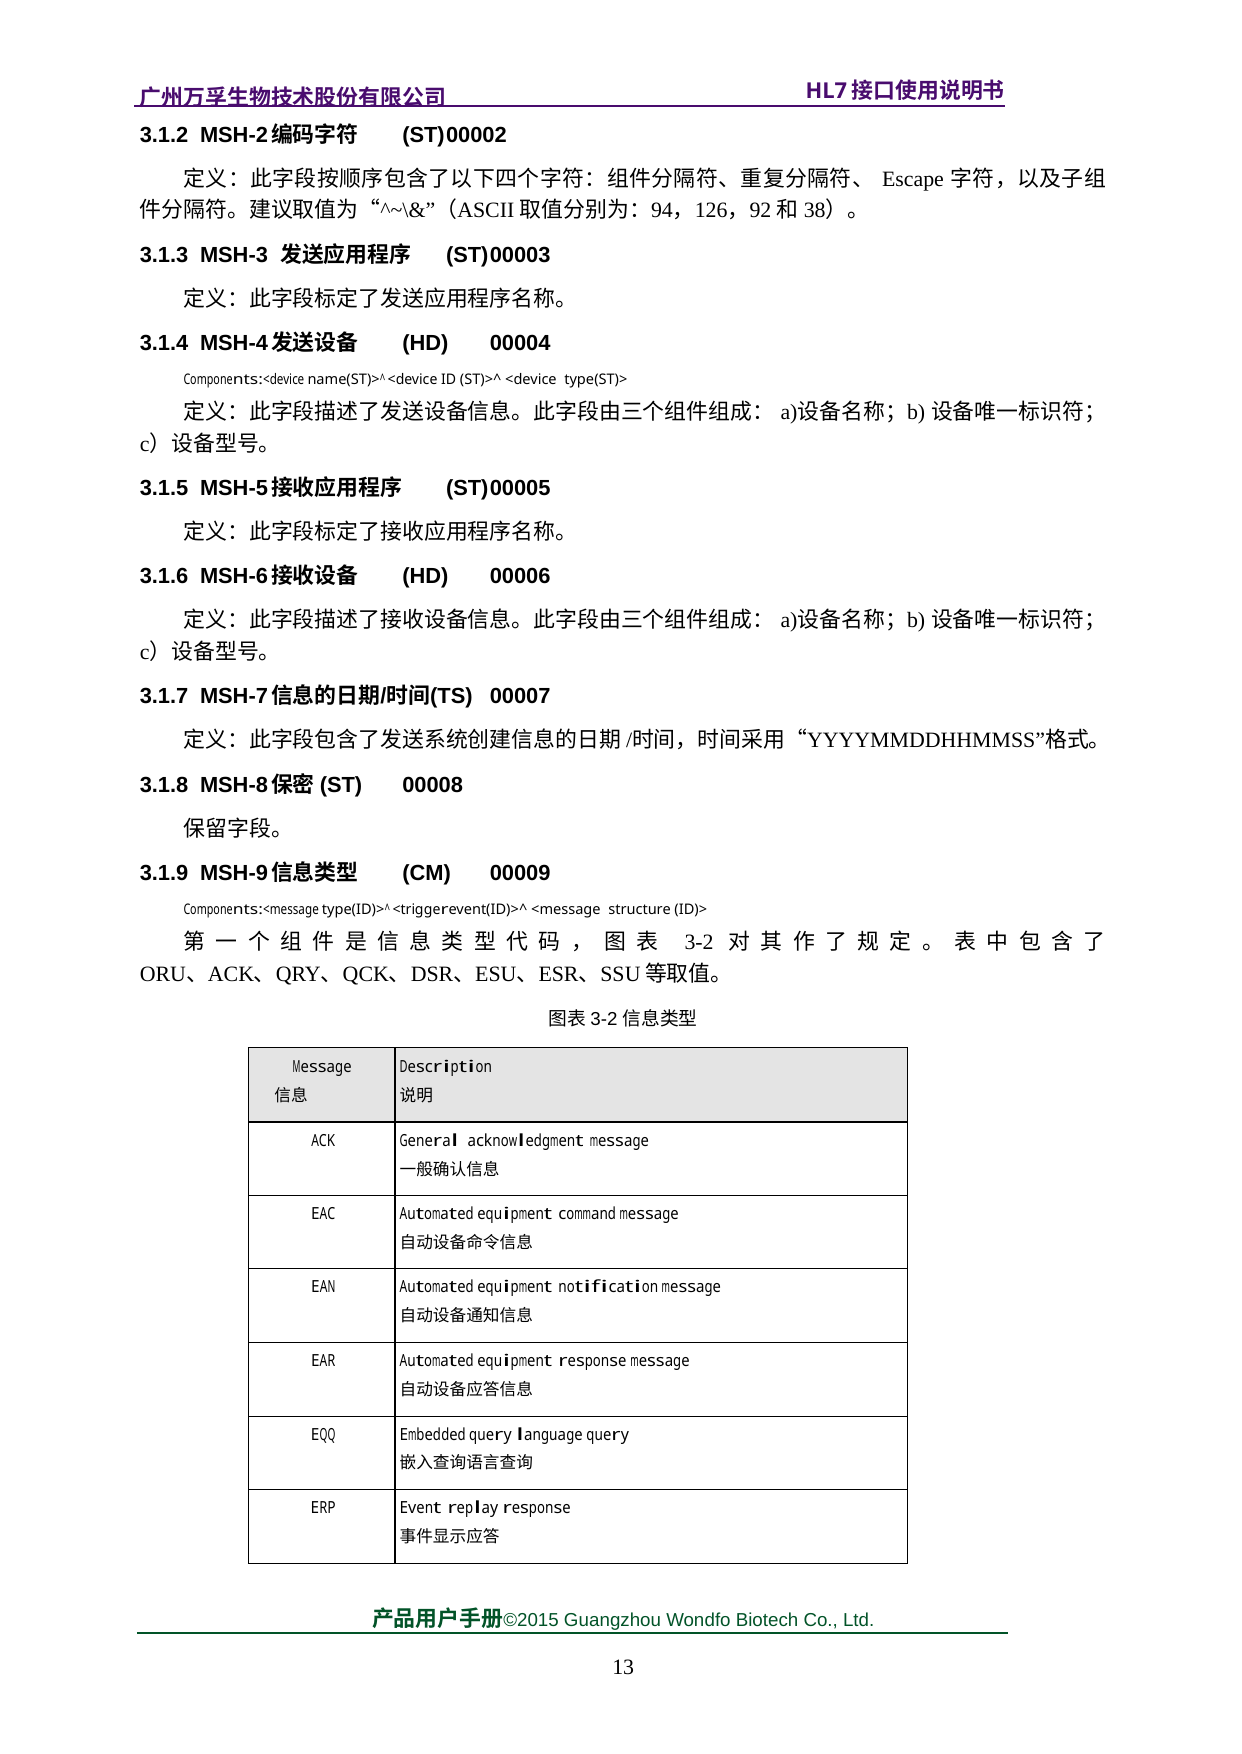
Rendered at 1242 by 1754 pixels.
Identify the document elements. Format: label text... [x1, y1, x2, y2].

table_header Message 信息 [249, 1048, 394, 1121]
subtitle MSH-5 接收应用程序 (ST) 00005 [139, 470, 1106, 502]
subtitle MSH-4 发送设备 (HD) 00004 [139, 325, 1106, 357]
text Components:<device name(ST)>^ <device ID (ST)>^ <device type(ST)> [139, 369, 1106, 389]
table_cell EQQ [249, 1417, 394, 1489]
table_cell EAN [249, 1269, 394, 1342]
subtitle MSH-7 信息的日期/时间(TS) 00007 [139, 678, 1106, 710]
table_cell Automated equipment notification message 自动设备通知信息 [396, 1269, 907, 1342]
text 定义：此字段描述了接收设备信息。此字段由三个组件组成： a)设备名称；b) 设备唯一标识符；c）设备型号。 [139, 602, 1106, 666]
table_cell ACK [249, 1123, 394, 1195]
table_cell Automated equipment command message 自动设备命令信息 [396, 1196, 907, 1268]
table_header Description 说明 [396, 1048, 907, 1121]
text 保留字段。 [139, 811, 1106, 842]
table_cell EAC [249, 1196, 394, 1268]
subtitle MSH-6 接收设备 (HD) 00006 [139, 558, 1106, 590]
subtitle MSH-9 信息类型 (CM) 00009 [139, 855, 1106, 887]
table_cell EAR [249, 1343, 394, 1416]
subtitle MSH-3 发送应用程序 (ST) 00003 [139, 237, 1106, 268]
subtitle MSH-8 保密 (ST) 00008 [139, 767, 1106, 798]
table_cell Embedded query language query 嵌入查询语言查询 [396, 1417, 907, 1489]
subtitle MSH-2 编码字符 (ST) 00002 [139, 117, 1106, 148]
table_cell Automated equipment response message 自动设备应答信息 [396, 1343, 907, 1416]
table_cell General acknowledgment message 一般确认信息 [396, 1123, 907, 1195]
text 定义：此字段包含了发送系统创建信息的日期 /时间，时间采用“YYYYMMDDHHMMSS”格式。 [139, 722, 1106, 754]
text 定义：此字段描述了发送设备信息。此字段由三个组件组成： a)设备名称；b) 设备唯一标识符；c）设备型号。 [139, 394, 1106, 457]
table_cell Event replay response 事件显示应答 [396, 1490, 907, 1563]
text 定义：此字段标定了接收应用程序名称。 [139, 514, 1106, 546]
table_cell ERP [249, 1490, 394, 1563]
text 定义：此字段按顺序包含了以下四个字符：组件分隔符、重复分隔符、 Escape 字符，以及子组件分隔符。建议取值为“^~\&”（ASCII 取值分别为：94，126，92 和 38）。 [139, 161, 1106, 224]
text 定义：此字段标定了发送应用程序名称。 [139, 281, 1106, 312]
text Components:<message type(ID)>^ <triggerevent(ID)>^ <message structure (ID)> [139, 899, 1106, 919]
